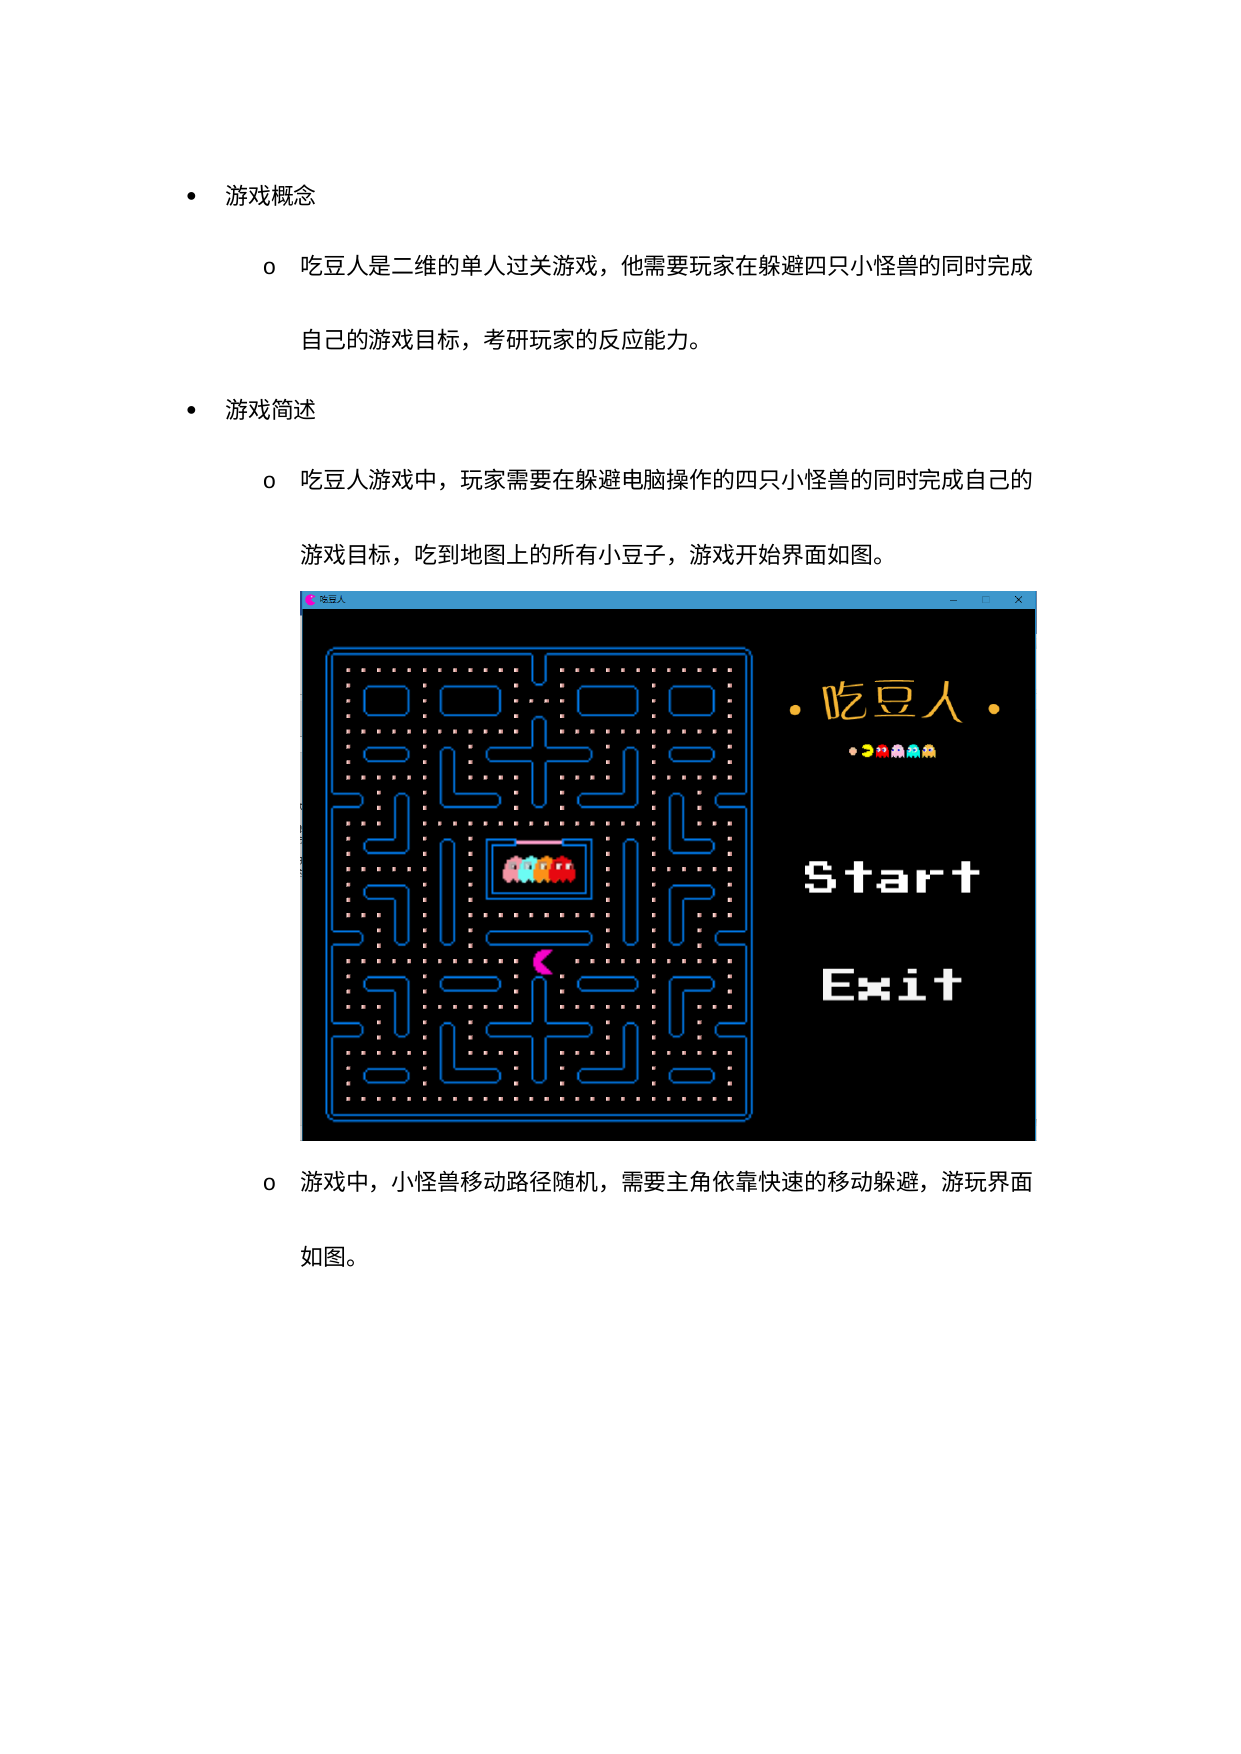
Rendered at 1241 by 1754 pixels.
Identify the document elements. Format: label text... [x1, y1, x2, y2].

list 游戏概念 [187, 162, 1053, 227]
picture [300, 591, 1037, 1141]
list 游戏简述 [187, 376, 1053, 441]
list 游戏中，小怪兽移动路径随机，需要主角依靠快速的移动躲避，游玩界面如图。 [262, 1148, 1053, 1288]
list 吃豆人游戏中，玩家需要在躲避电脑操作的四只小怪兽的同时完成自己的游戏目标，吃到地图上的所有小豆子，游戏开始界面如图。 [262, 446, 1053, 586]
list 吃豆人是二维的单人过关游戏，他需要玩家在躲避四只小怪兽的同时完成自己的游戏目标，考研玩家的反应能力。 [262, 232, 1053, 372]
